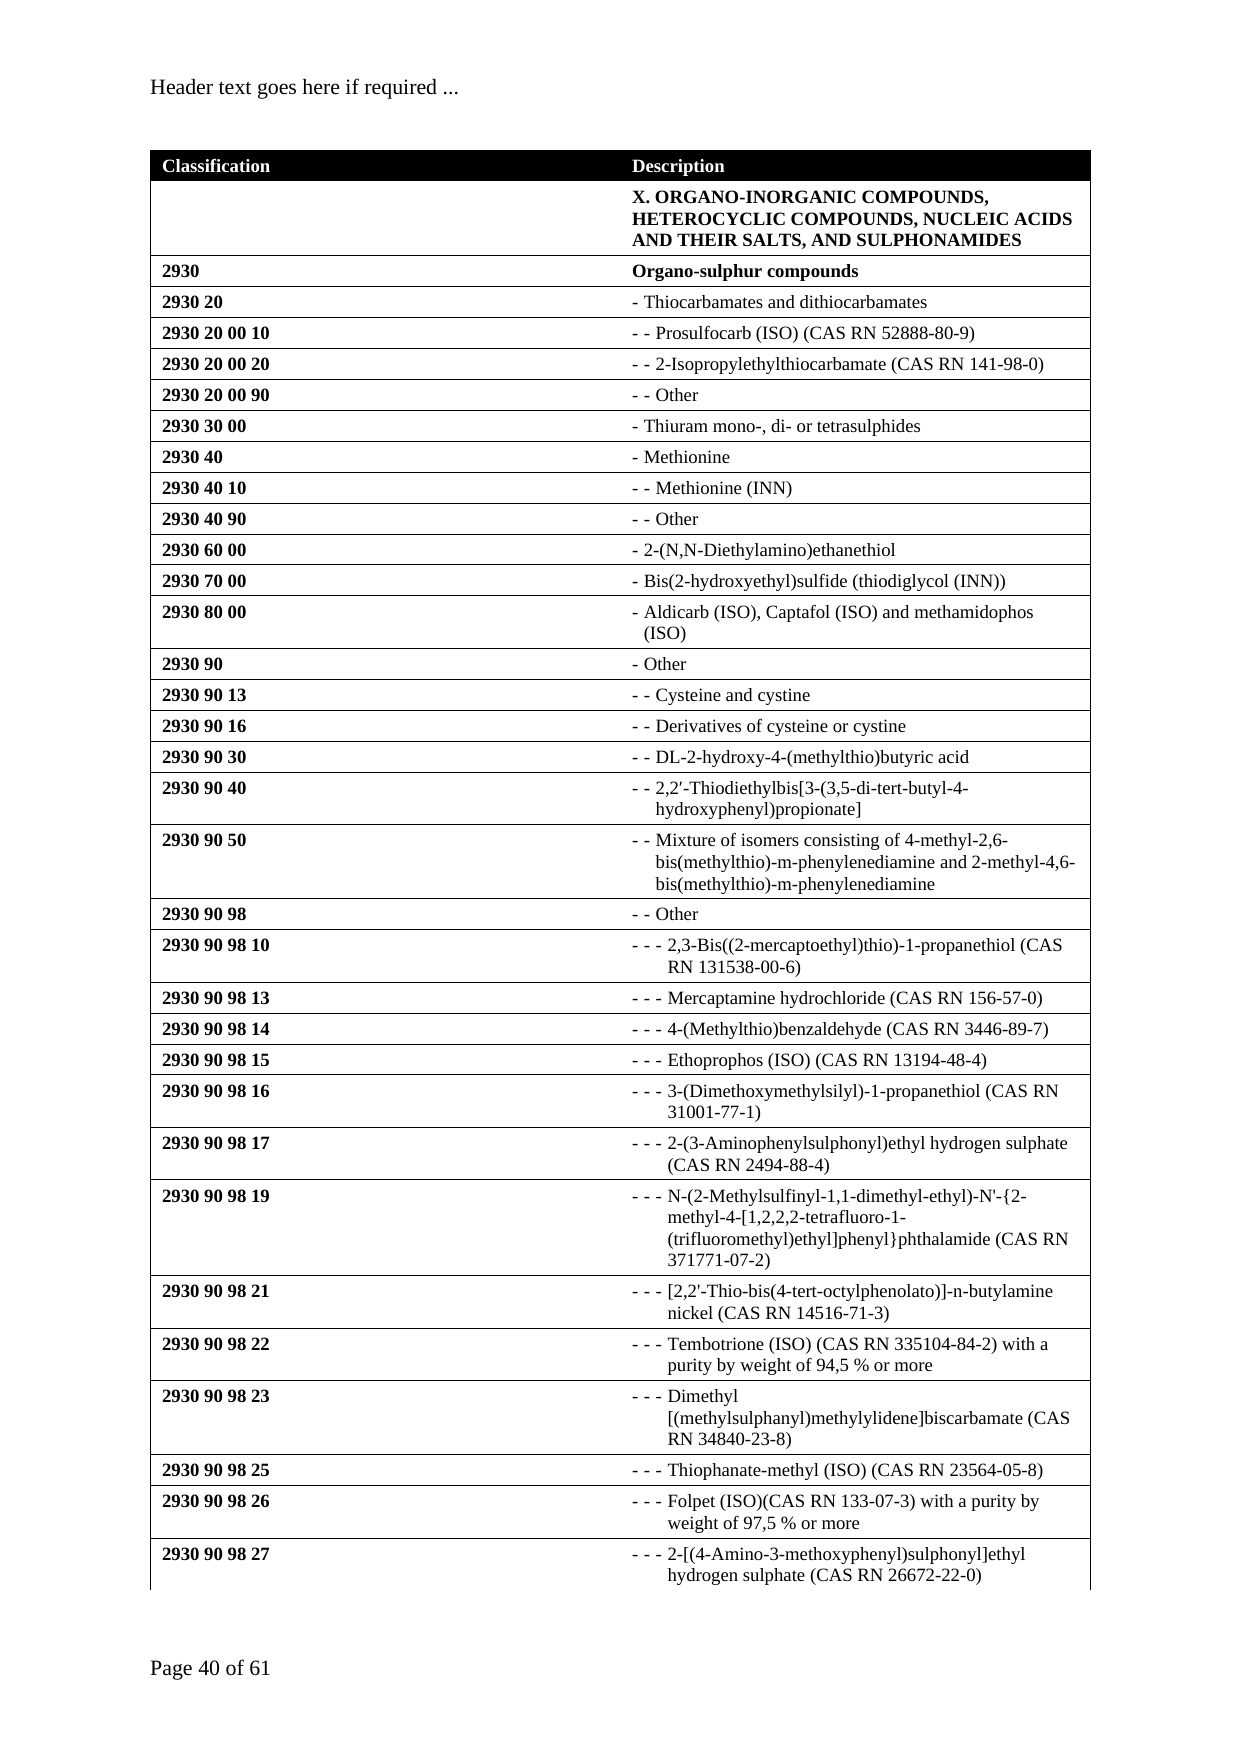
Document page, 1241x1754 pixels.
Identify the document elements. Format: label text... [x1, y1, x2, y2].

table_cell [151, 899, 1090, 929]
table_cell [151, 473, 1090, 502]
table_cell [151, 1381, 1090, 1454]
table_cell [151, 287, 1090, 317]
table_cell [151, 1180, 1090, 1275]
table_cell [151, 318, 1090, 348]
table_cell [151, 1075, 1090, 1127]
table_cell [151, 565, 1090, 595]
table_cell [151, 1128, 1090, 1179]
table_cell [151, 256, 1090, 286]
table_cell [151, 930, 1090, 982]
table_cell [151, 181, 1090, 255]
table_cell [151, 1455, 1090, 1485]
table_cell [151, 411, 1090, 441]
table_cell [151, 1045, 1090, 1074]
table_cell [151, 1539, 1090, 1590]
table_header Description [621, 151, 1090, 181]
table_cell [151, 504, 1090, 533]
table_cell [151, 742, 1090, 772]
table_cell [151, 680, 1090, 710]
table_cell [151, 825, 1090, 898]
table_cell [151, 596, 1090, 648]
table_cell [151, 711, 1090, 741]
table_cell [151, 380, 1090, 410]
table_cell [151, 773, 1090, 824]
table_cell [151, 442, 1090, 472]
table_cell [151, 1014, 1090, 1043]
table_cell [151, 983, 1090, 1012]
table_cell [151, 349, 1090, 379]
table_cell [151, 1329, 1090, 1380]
table_header Classification [151, 151, 621, 181]
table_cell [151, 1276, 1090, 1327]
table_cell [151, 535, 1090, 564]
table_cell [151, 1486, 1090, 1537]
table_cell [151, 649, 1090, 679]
